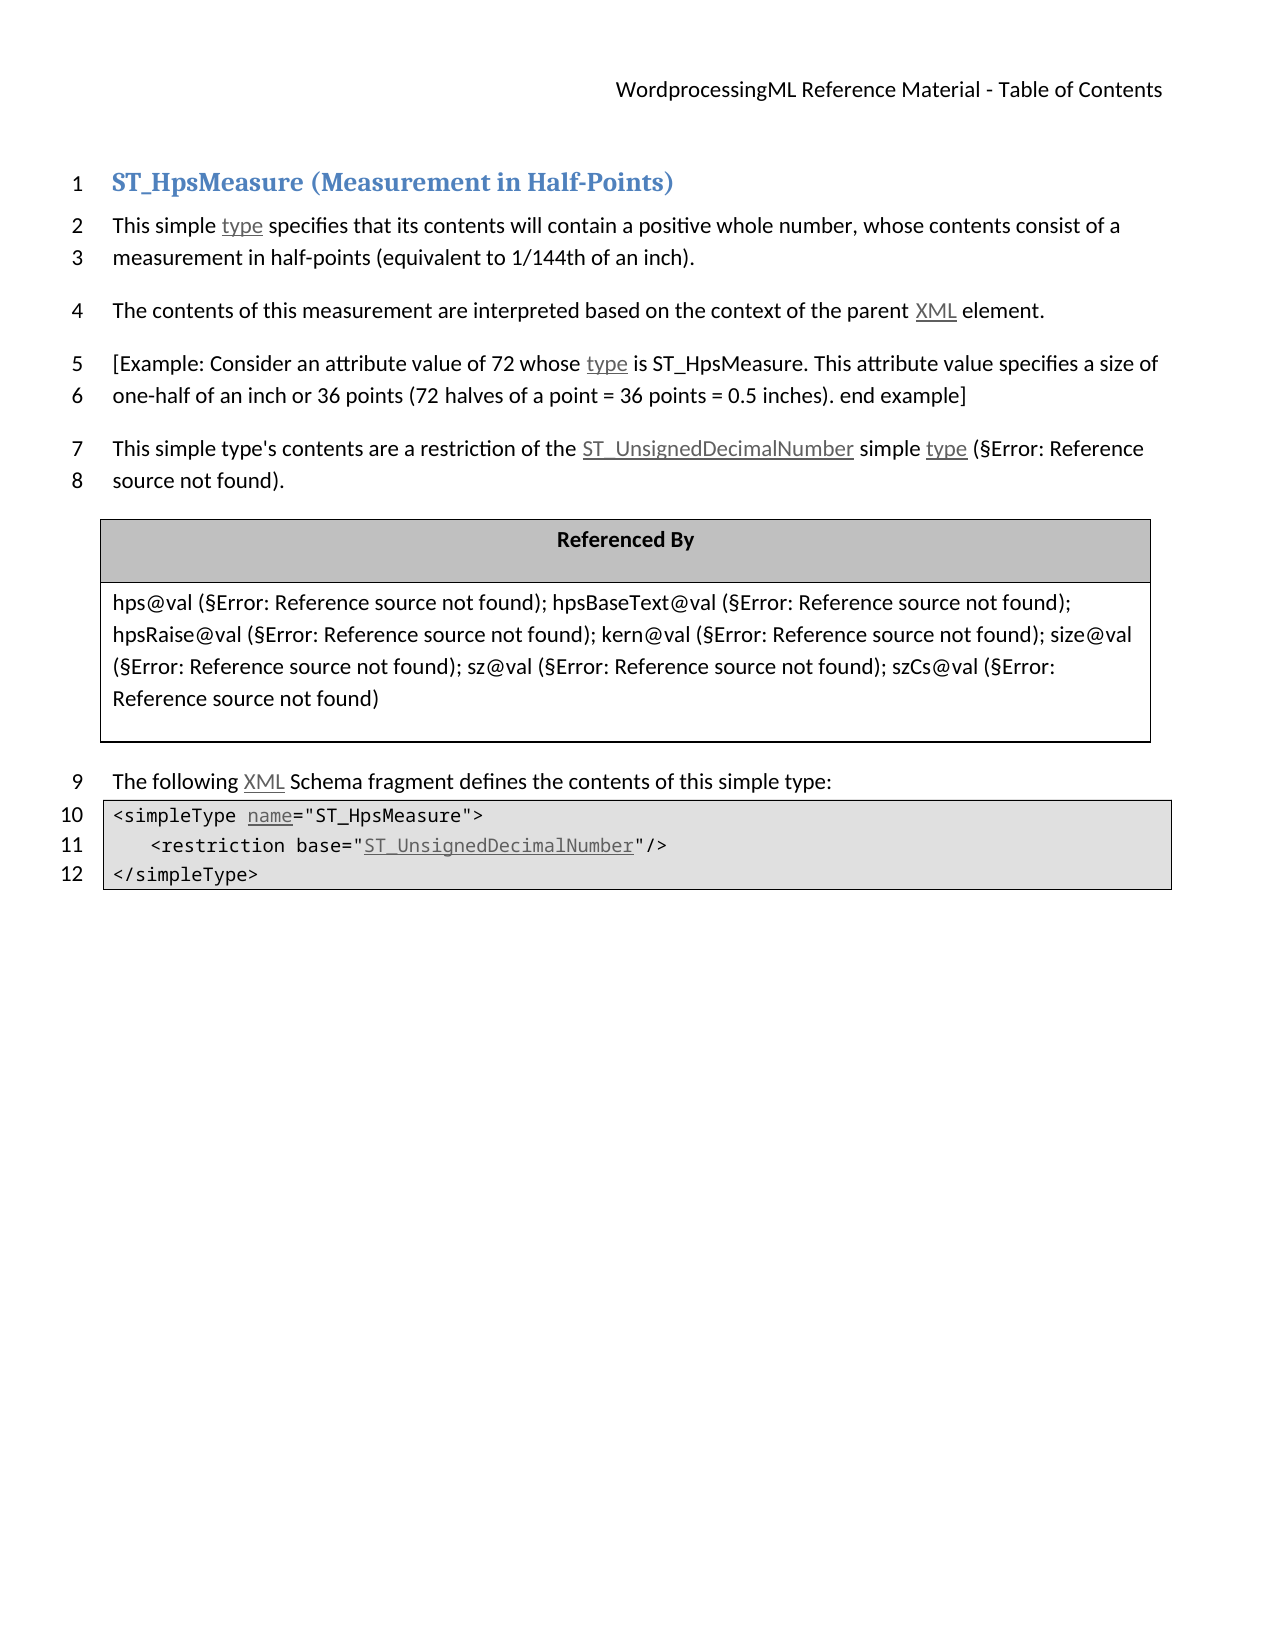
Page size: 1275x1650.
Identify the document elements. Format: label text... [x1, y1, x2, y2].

text <simpleType name="ST_HpsMeasure"> [104, 801, 1171, 828]
subtitle ST_HpsMeasure (Measurement in Half-Points) [112, 167, 1162, 198]
text <restriction base="ST_UnsignedDecimalNumber"/> [104, 829, 1171, 857]
table_header Referenced By [101, 520, 1150, 582]
text The following XML Schema fragment defines the contents of this simple type: [112, 767, 1162, 795]
text </simpleType> [104, 858, 1171, 889]
text [Example: Consider an attribute value of 72 whose type is ST_HpsMeasure. This attribute value specifies a size of one-half of an inch or 36 points (72 halves of a point = 36 points = 0.5 inches). end example] [112, 349, 1162, 409]
text This simple type specifies that its contents will contain a positive whole number, whose contents consist of a measurement in half-points (equivalent to 1/144th of an inch). [112, 211, 1162, 271]
text The contents of this measurement are interpreted based on the context of the parent XML element. [112, 296, 1162, 324]
